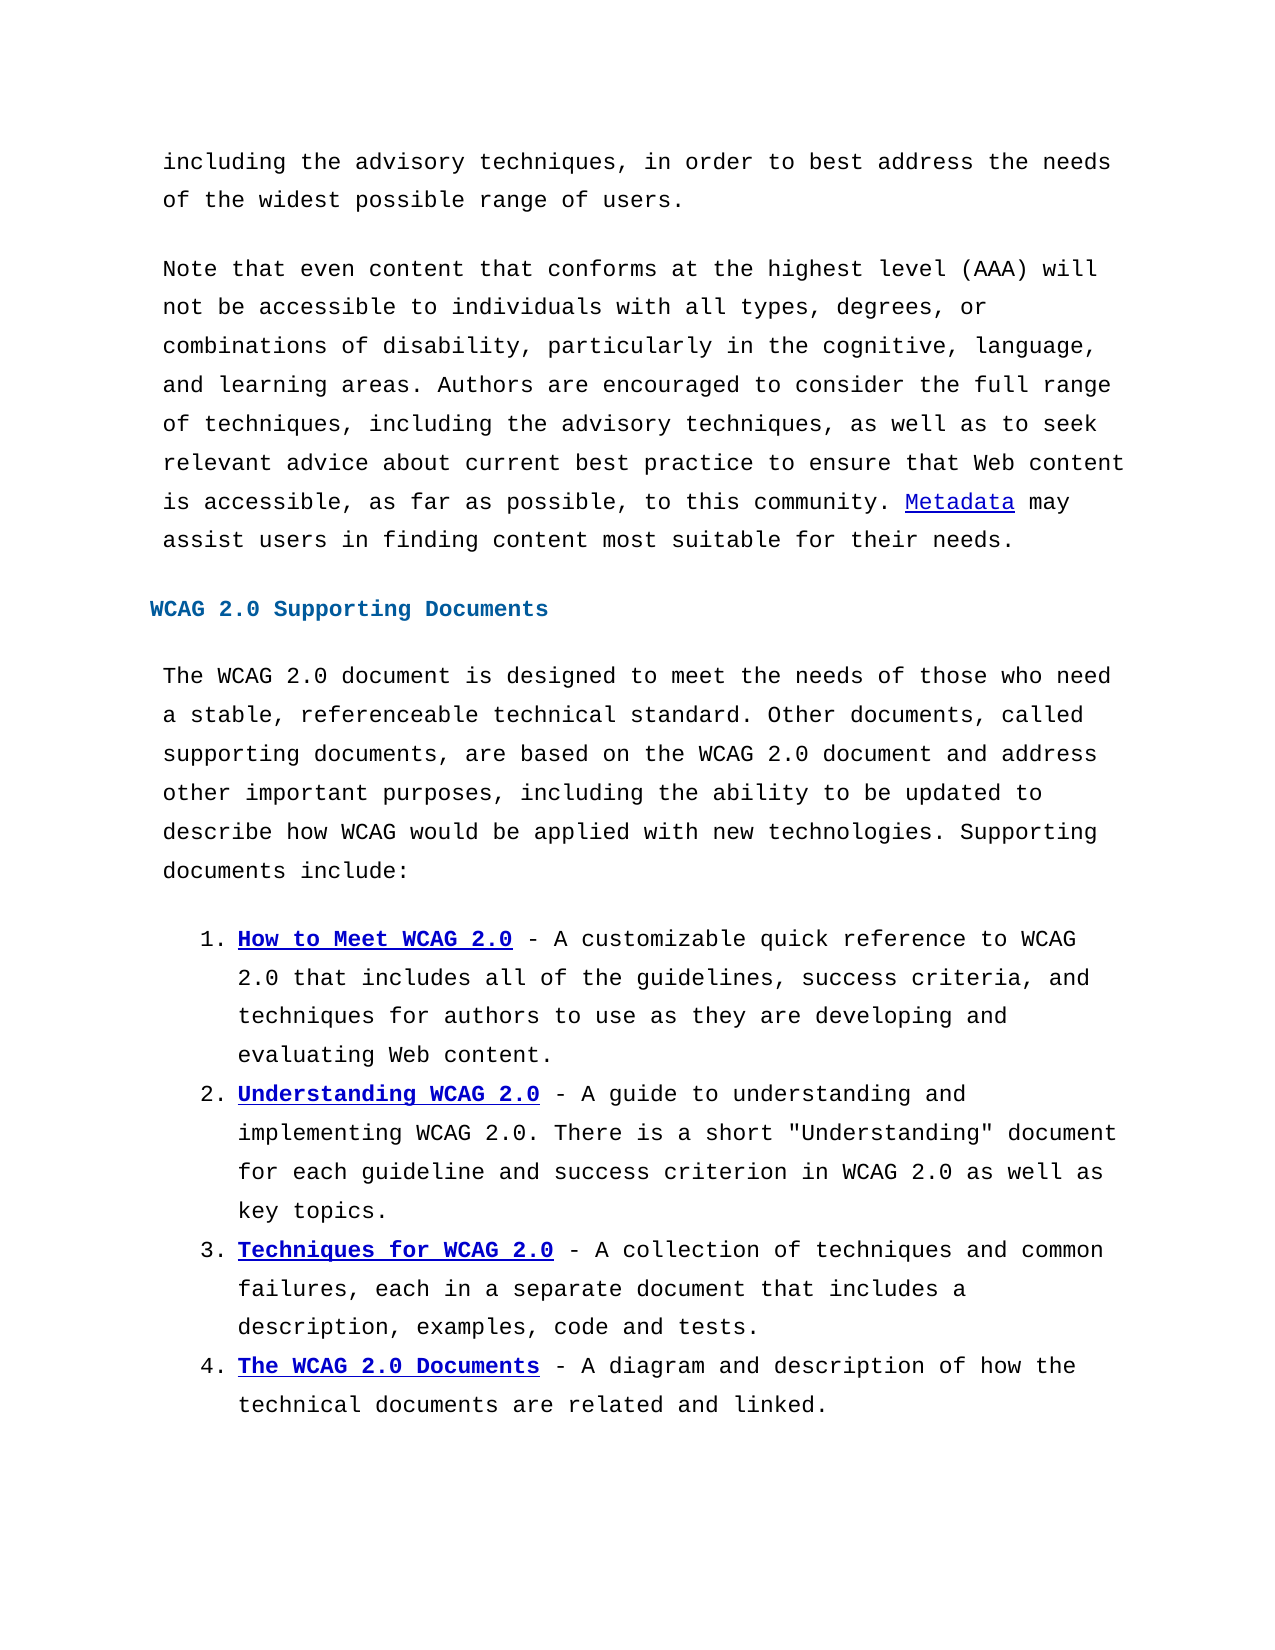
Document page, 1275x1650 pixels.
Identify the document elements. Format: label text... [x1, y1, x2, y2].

list How to Meet WCAG 2.0 - A customizable quick reference to WCAG 2.0 that includes all of the guidelines, success criteria, and techniques for authors to use as they are developing and evaluating Web content. [200, 927, 1125, 1070]
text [162, 150, 1125, 215]
text Note that even content that conforms at the highest level (AAA) will not be accessible to individuals with all types, degrees, or combinations of disability, particularly in the cognitive, language, and learning areas. Authors are encouraged to consider the full range of techniques, including the advisory techniques, as well as to seek relevant advice about current best practice to ensure that Web content is accessible, as far as possible, to this community. Metadata may assist users in finding content most suitable for their needs. [162, 257, 1125, 555]
text The WCAG 2.0 document is designed to meet the needs of those who need a stable, referenceable technical standard. Other documents, called supporting documents, are based on the WCAG 2.0 document and address other important purposes, including the ability to be updated to describe how WCAG would be applied with new technologies. Supporting documents include: [162, 665, 1125, 885]
text WCAG 2.0 Supporting Documents [150, 597, 1125, 623]
list The WCAG 2.0 Documents - A diagram and description of how the technical documents are related and linked. [200, 1354, 1125, 1419]
list Techniques for WCAG 2.0 - A collection of techniques and common failures, each in a separate document that includes a description, examples, code and tests. [200, 1238, 1125, 1342]
list Understanding WCAG 2.0 - A guide to understanding and implementing WCAG 2.0. There is a short "Understanding" document for each guideline and success criterion in WCAG 2.0 as well as key topics. [200, 1083, 1125, 1225]
